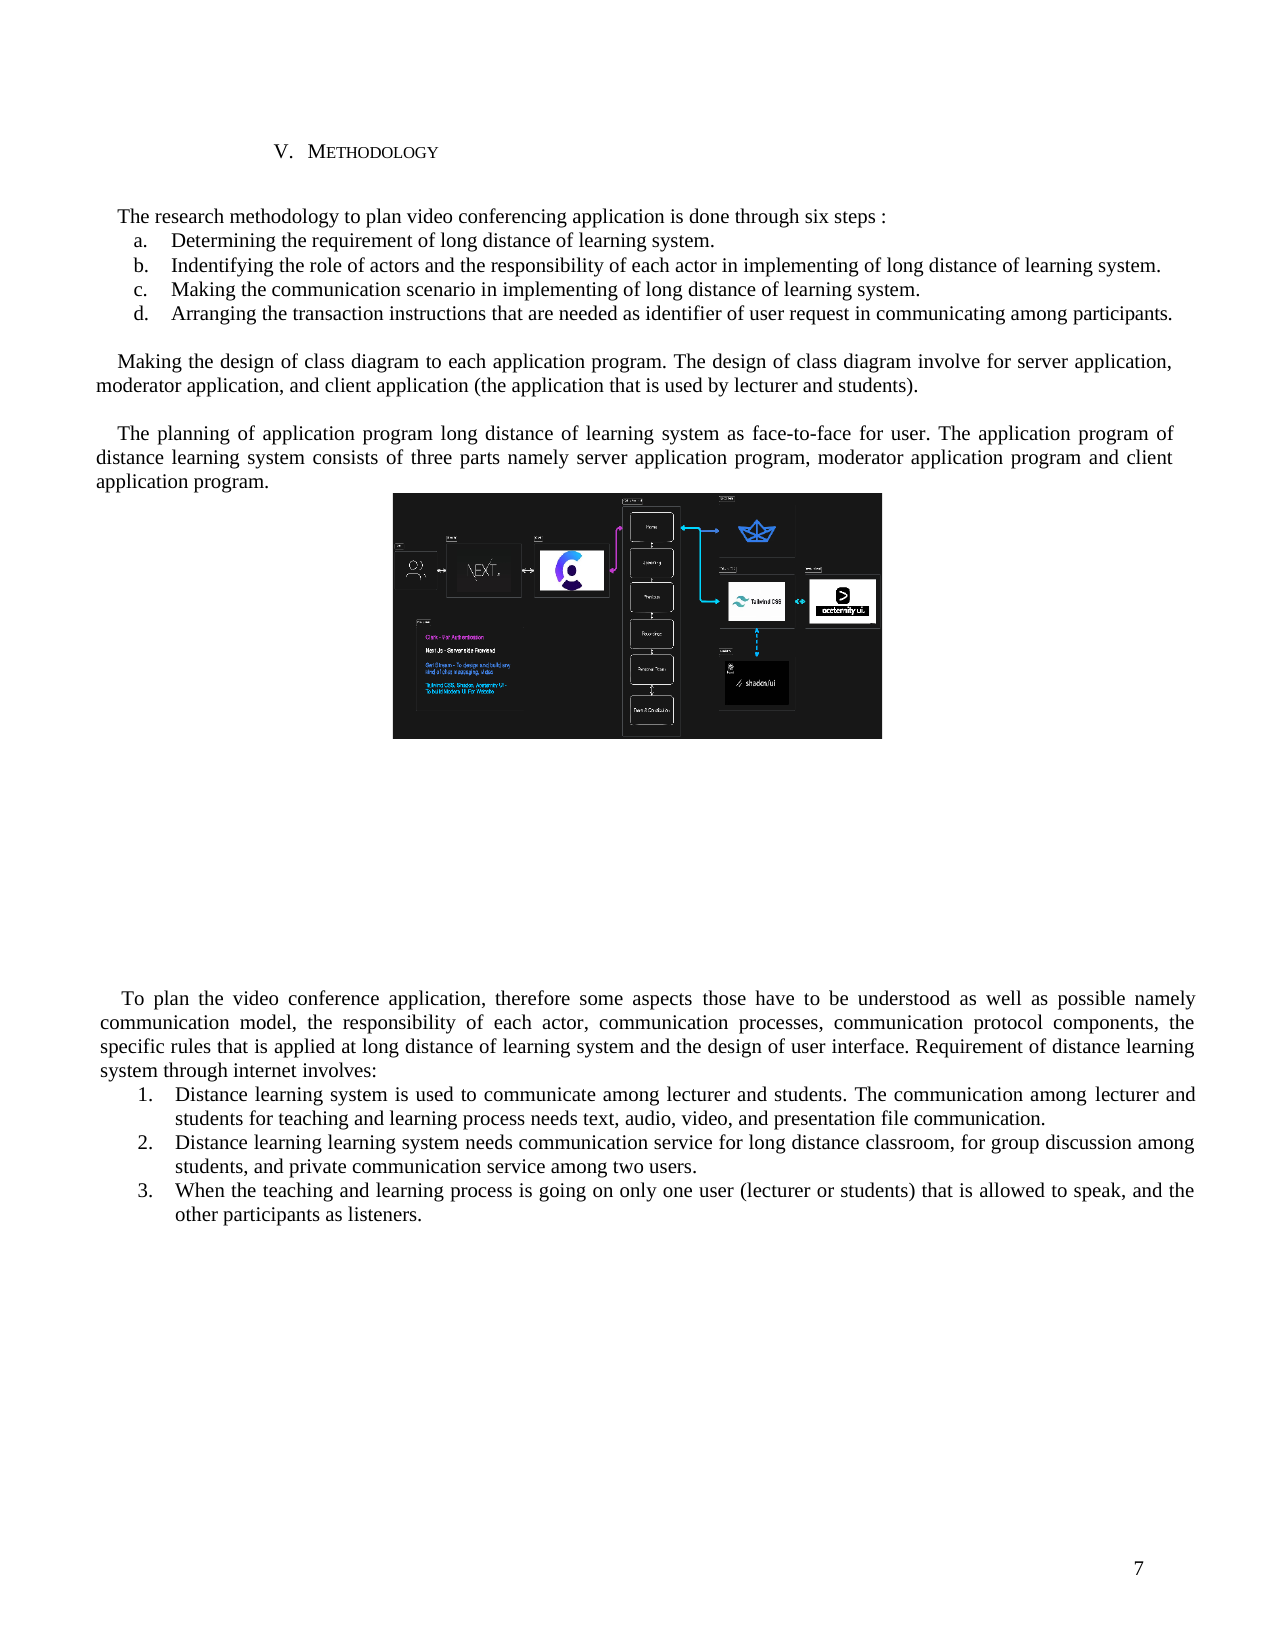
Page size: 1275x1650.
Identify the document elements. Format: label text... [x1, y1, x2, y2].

text The research methodology to plan video conferencing application is done through six steps : [96, 204, 1175, 228]
text Making the design of class diagram to each application program. The design of class diagram involve for server application, moderator application, and client application (the application that is used by lecturer and students). [96, 349, 1175, 397]
list Methodology [273, 139, 1200, 163]
picture [392, 493, 883, 739]
list Determining the requirement of long distance of learning system. [133, 228, 1175, 252]
text The planning of application program long distance of learning system as face-to-face for user. The application program of distance learning system consists of three parts namely server application program, moderator application program and client application program. [96, 421, 1175, 493]
list Distance learning learning system needs communication service for long distance classroom, for group discussion among students, and private communication service among two users. [137, 1130, 1196, 1178]
text To plan the video conference application, therefore some aspects those have to be understood as well as possible namely communication model, the responsibility of each actor, communication processes, communication protocol components, the specific rules that is applied at long distance of learning system and the design of user interface. Requirement of distance learning system through internet involves: [100, 986, 1196, 1082]
list Distance learning system is used to communicate among lecturer and students. The communication among lecturer and students for teaching and learning process needs text, audio, video, and presentation file communication. [137, 1082, 1196, 1130]
list When the teaching and learning process is going on only one user (lecturer or students) that is allowed to speak, and the other participants as listeners. [137, 1178, 1196, 1226]
list Indentifying the role of actors and the responsibility of each actor in implementing of long distance of learning system. [133, 252, 1175, 277]
list Making the communication scenario in implementing of long distance of learning system. [133, 277, 1175, 301]
list Arranging the transaction instructions that are needed as identifier of user request in communicating among participants. [133, 301, 1175, 325]
